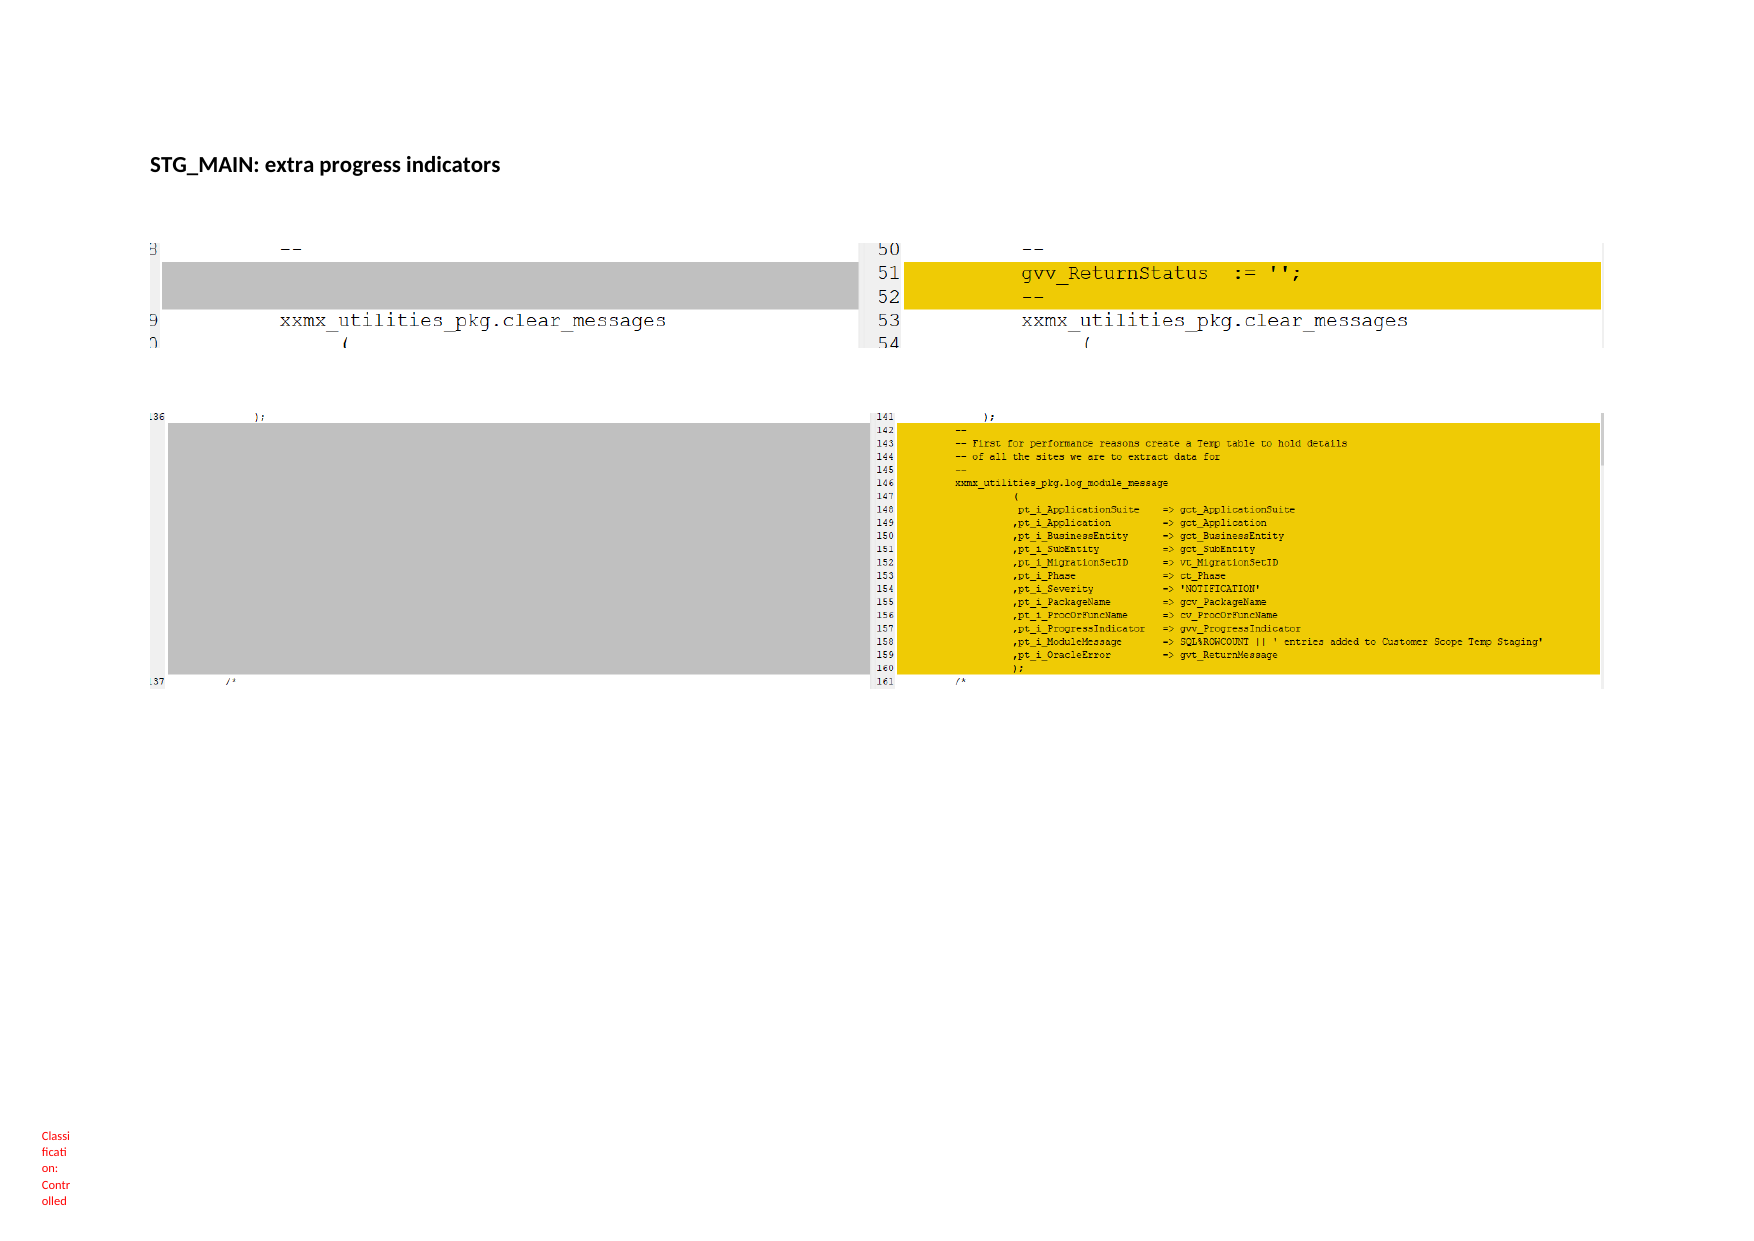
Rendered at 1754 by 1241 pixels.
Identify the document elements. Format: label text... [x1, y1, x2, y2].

picture [150, 243, 1604, 348]
picture [150, 413, 1604, 689]
text STG_MAIN: extra progress indicators [150, 150, 1604, 178]
